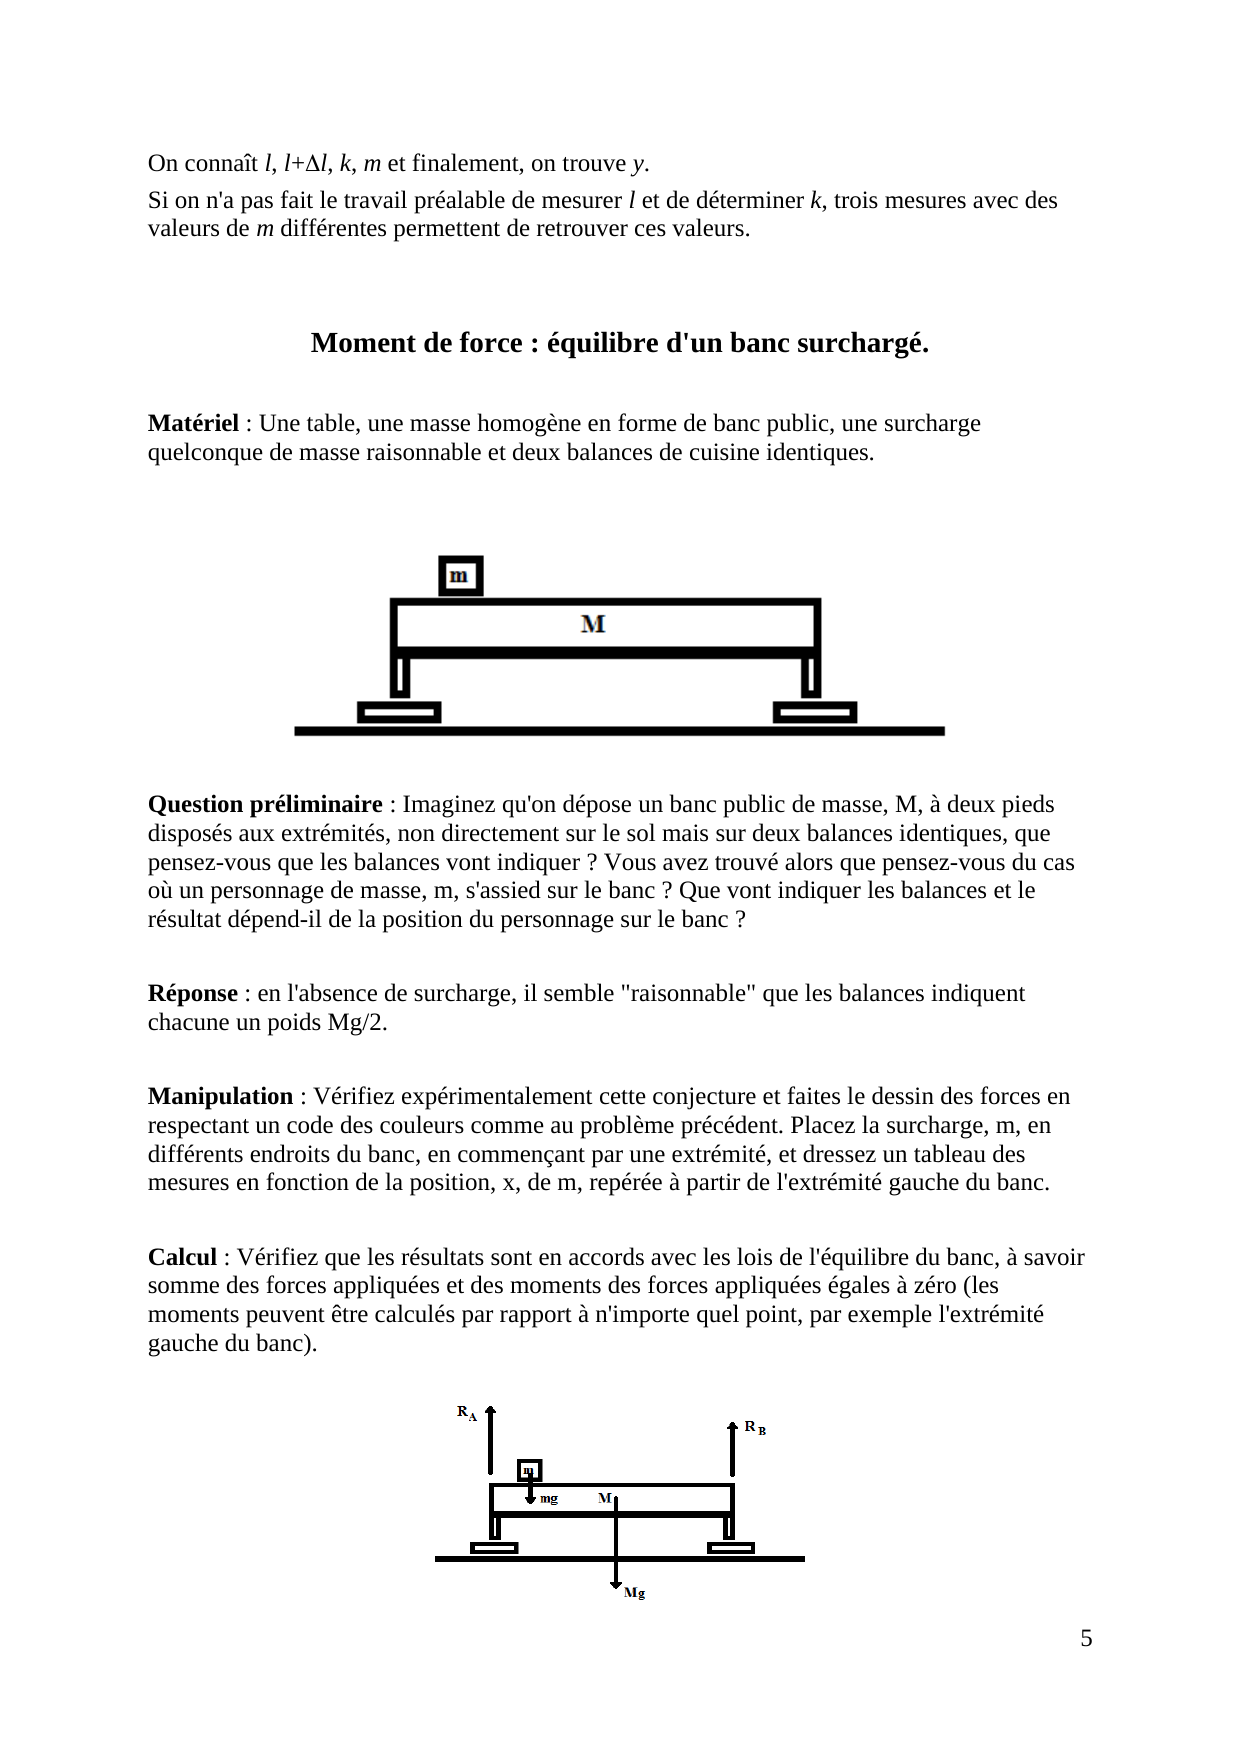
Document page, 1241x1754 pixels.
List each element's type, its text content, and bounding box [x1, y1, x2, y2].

text On connaît l, l+l, k, m et finalement, on trouve y. [148, 148, 1093, 176]
picture [287, 548, 953, 744]
text Question préliminaire : Imaginez qu'on dépose un banc public de masse, M, à deux pieds disposés aux extrémités, non directement sur le sol mais sur deux balances identiques, que pensez-vous que les balances vont indiquer ? Vous avez trouvé alors que pensez-vous du cas où un personnage de masse, m, s'assied sur le banc ? Que vont indiquer les balances et le résultat dépend-il de la position du personnage sur le banc ? [148, 789, 1093, 933]
picture [429, 1402, 811, 1605]
text Si on n'a pas fait le travail préalable de mesurer l et de déterminer k, trois mesures avec des valeurs de m différentes permettent de retrouver ces valeurs. [148, 185, 1093, 242]
text Manipulation : Vérifiez expérimentalement cette conjecture et faites le dessin des forces en respectant un code des couleurs comme au problème précédent. Placez la surcharge, m, en différents endroits du banc, en commençant par une extrémité, et dressez un tableau des mesures en fonction de la position, x, de m, repérée à partir de l'extrémité gauche du banc. [148, 1081, 1093, 1196]
text Matériel : Une table, une masse homogène en forme de banc public, une surcharge quelconque de masse raisonnable et deux balances de cuisine identiques. [148, 408, 1093, 466]
text Calcul : Vérifiez que les résultats sont en accords avec les lois de l'équilibre du banc, à savoir somme des forces appliquées et des moments des forces appliquées égales à zéro (les moments peuvent être calculés par rapport à n'importe quel point, par exemple l'extrémité gauche du banc). [148, 1242, 1093, 1357]
text Moment de force : équilibre d'un banc surchargé. [148, 325, 1093, 358]
text Réponse : en l'absence de surcharge, il semble "raisonnable" que les balances indiquent chacune un poids Mg/2. [148, 978, 1093, 1036]
